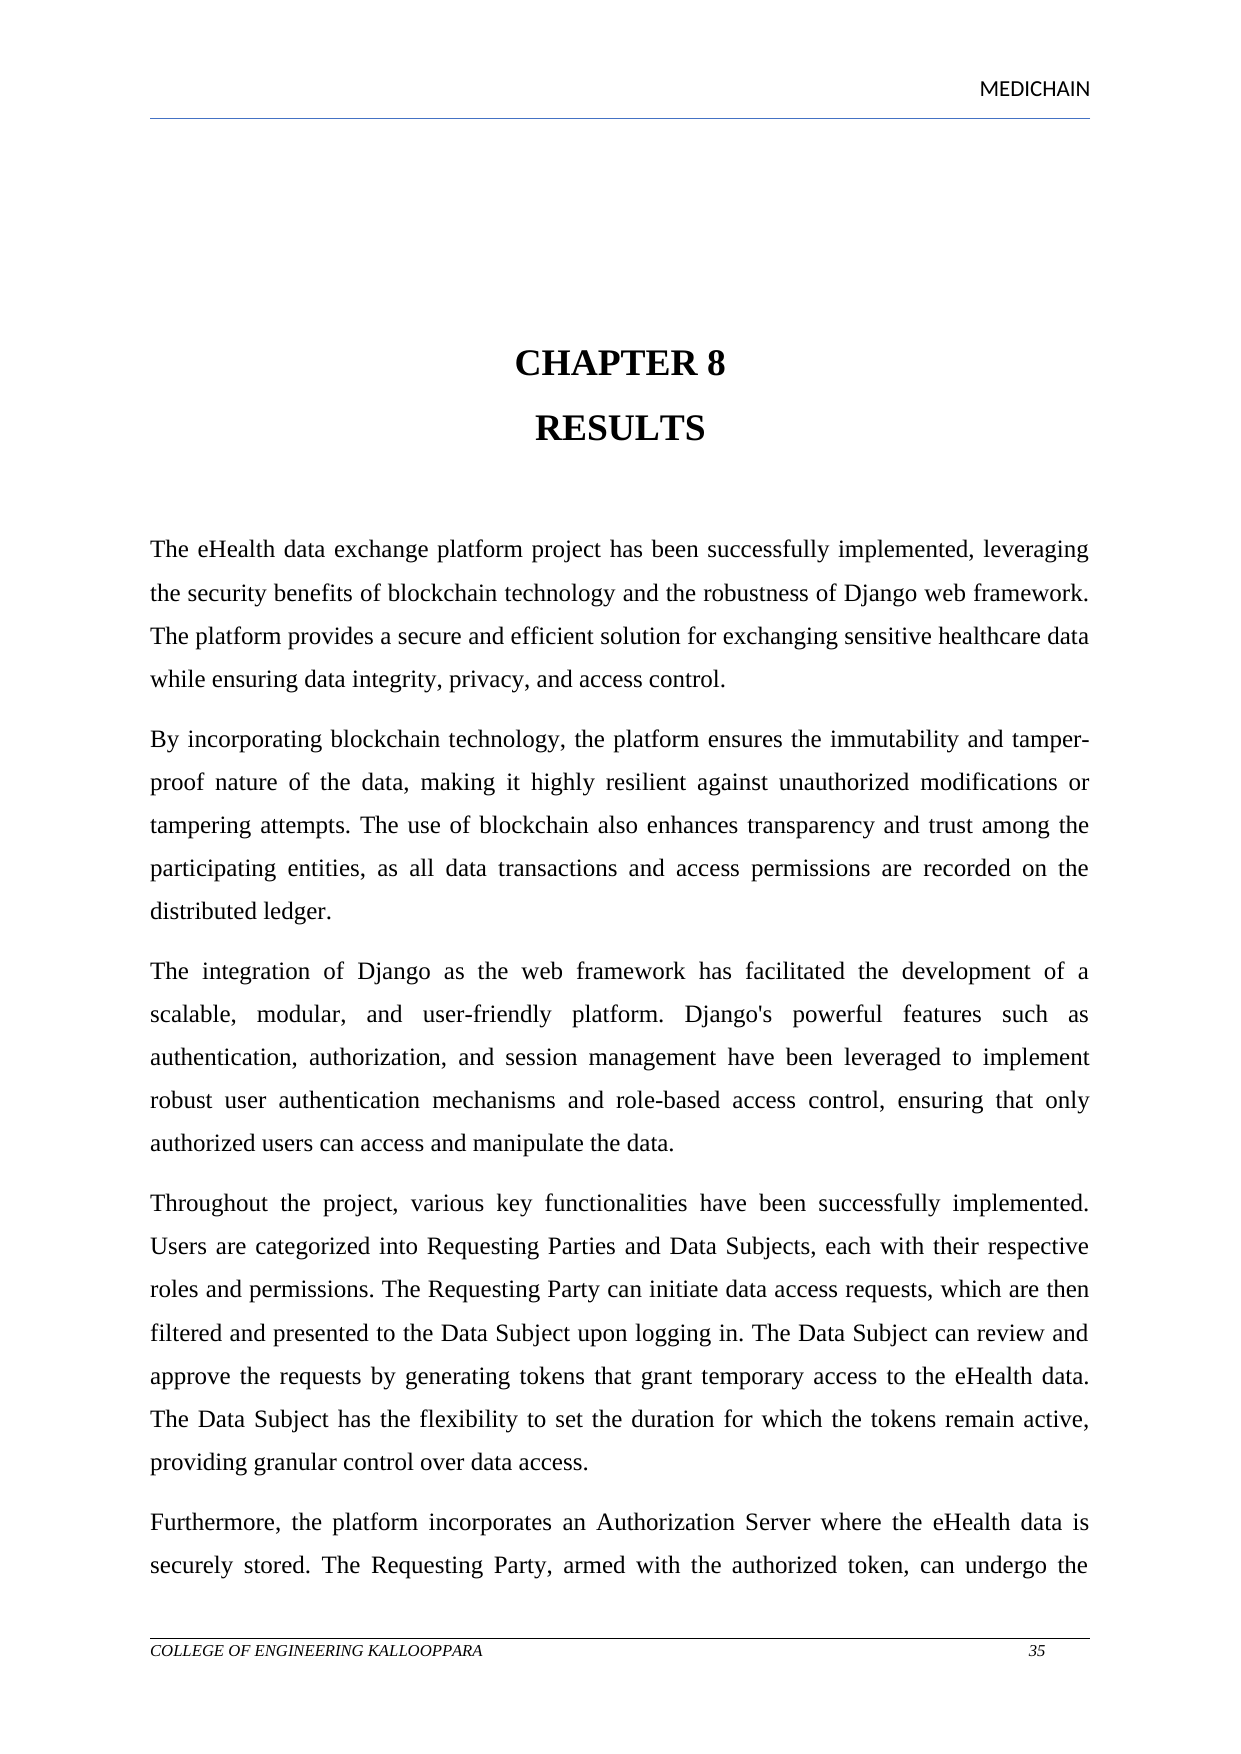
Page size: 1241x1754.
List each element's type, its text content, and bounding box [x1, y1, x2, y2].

text By incorporating blockchain technology, the platform ensures the immutability and tamper-proof nature of the data, making it highly resilient against unauthorized modifications or tampering attempts. The use of blockchain also enhances transparency and trust among the participating entities, as all data transactions and access permissions are recorded on the distributed ledger. [150, 724, 1090, 925]
text CHAPTER 8 [150, 341, 1090, 384]
text Throughout the project, various key functionalities have been successfully implemented. Users are categorized into Requesting Parties and Data Subjects, each with their respective roles and permissions. The Requesting Party can initiate data access requests, which are then filtered and presented to the Data Subject upon logging in. The Data Subject can review and approve the requests by generating tokens that grant temporary access to the eHealth data. The Data Subject has the flexibility to set the duration for which the tokens remain active, providing granular control over data access. [150, 1188, 1090, 1476]
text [150, 1507, 1090, 1579]
text The eHealth data exchange platform project has been successfully implemented, leveraging the security benefits of blockchain technology and the robustness of Django web framework. The platform provides a secure and efficient solution for exchanging sensitive healthcare data while ensuring data integrity, privacy, and access control. [150, 534, 1090, 693]
text RESULTS [150, 406, 1090, 449]
text The integration of Django as the web framework has facilitated the development of a scalable, modular, and user-friendly platform. Django's powerful features such as authentication, authorization, and session management have been leveraged to implement robust user authentication mechanisms and role-based access control, ensuring that only authorized users can access and manipulate the data. [150, 956, 1090, 1157]
